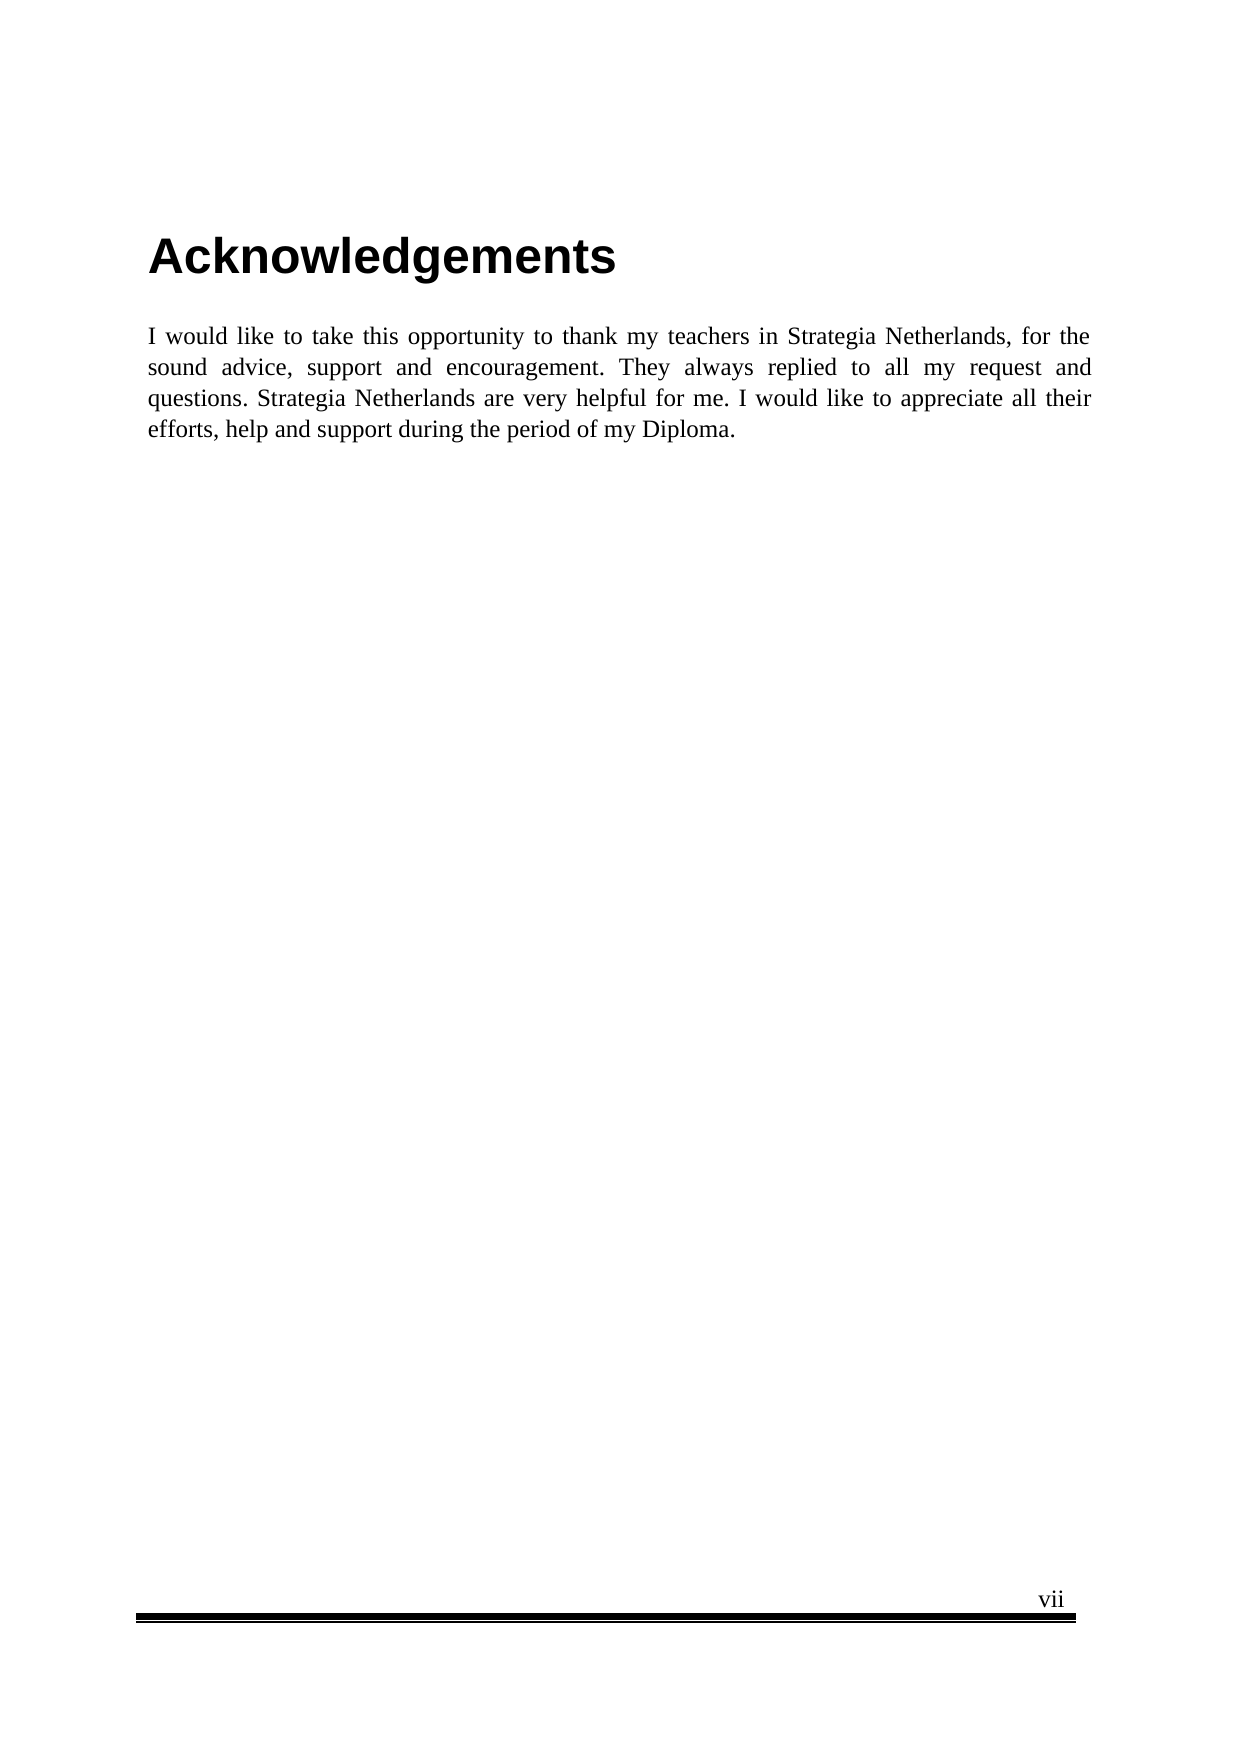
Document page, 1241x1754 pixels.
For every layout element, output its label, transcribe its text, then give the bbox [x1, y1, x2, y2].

text I would like to take this opportunity to thank my teachers in Strategia Netherlands, for the sound advice, support and encouragement. They always replied to all my request and questions. Strategia Netherlands are very helpful for me. I would like to appreciate all their efforts, help and support during the period of my Diploma. [148, 321, 1092, 443]
subtitle Acknowledgements [148, 234, 1092, 284]
